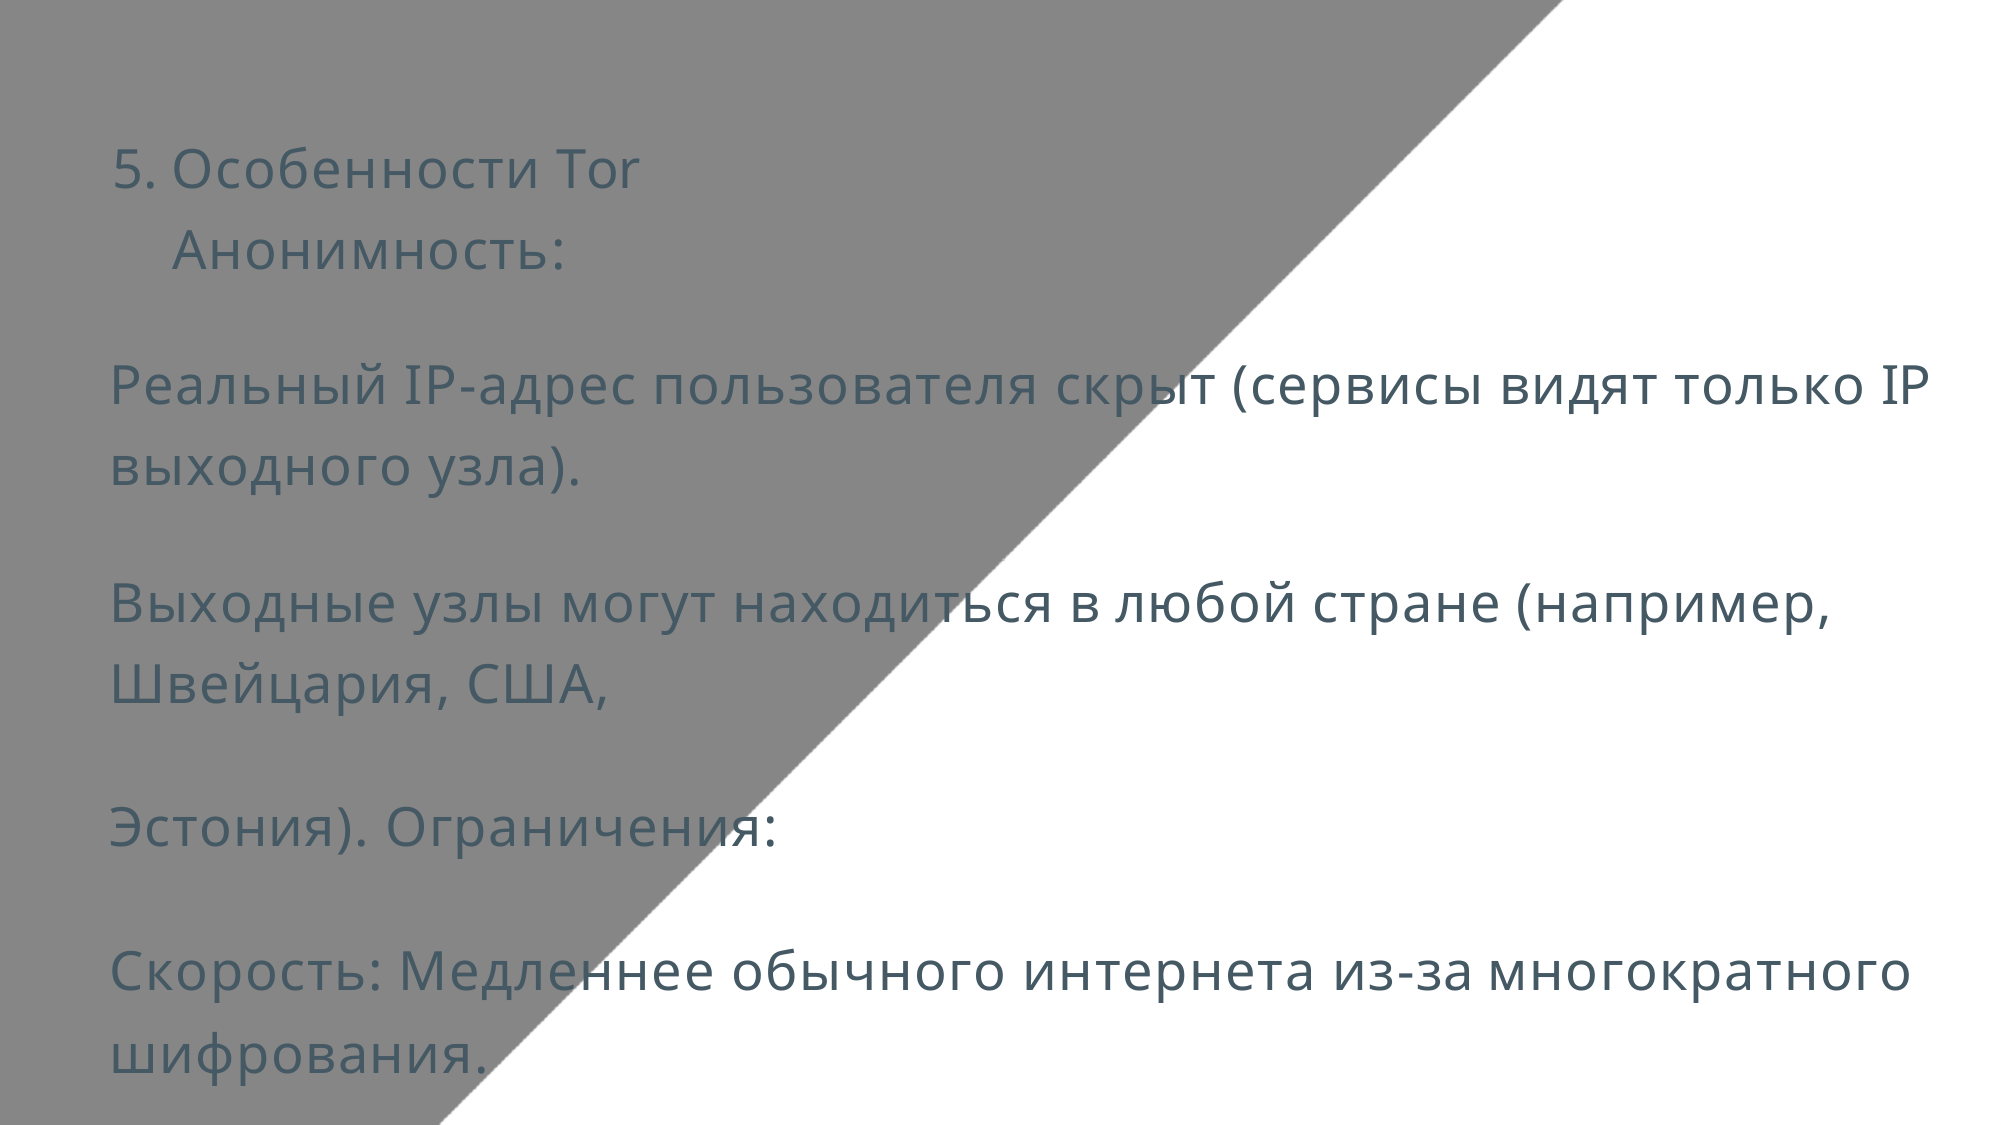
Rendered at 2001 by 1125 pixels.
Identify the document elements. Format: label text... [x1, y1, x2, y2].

list Особенности Tor [112, 130, 1985, 204]
picture [0, 0, 2001, 1125]
text выходного узла). [109, 428, 1985, 501]
text Выходные узлы могут находиться в любой стране (например, [109, 565, 1985, 639]
text Скорость: Медленнее обычного интернета из-за многократного шифрования. [109, 933, 1985, 1090]
text Реальный IP-адрес пользователя скрыт (сервисы видят только IP [109, 347, 1985, 421]
text Анонимность: [172, 211, 1985, 285]
text Швейцария, США, Эстония). Ограничения: [109, 646, 834, 862]
